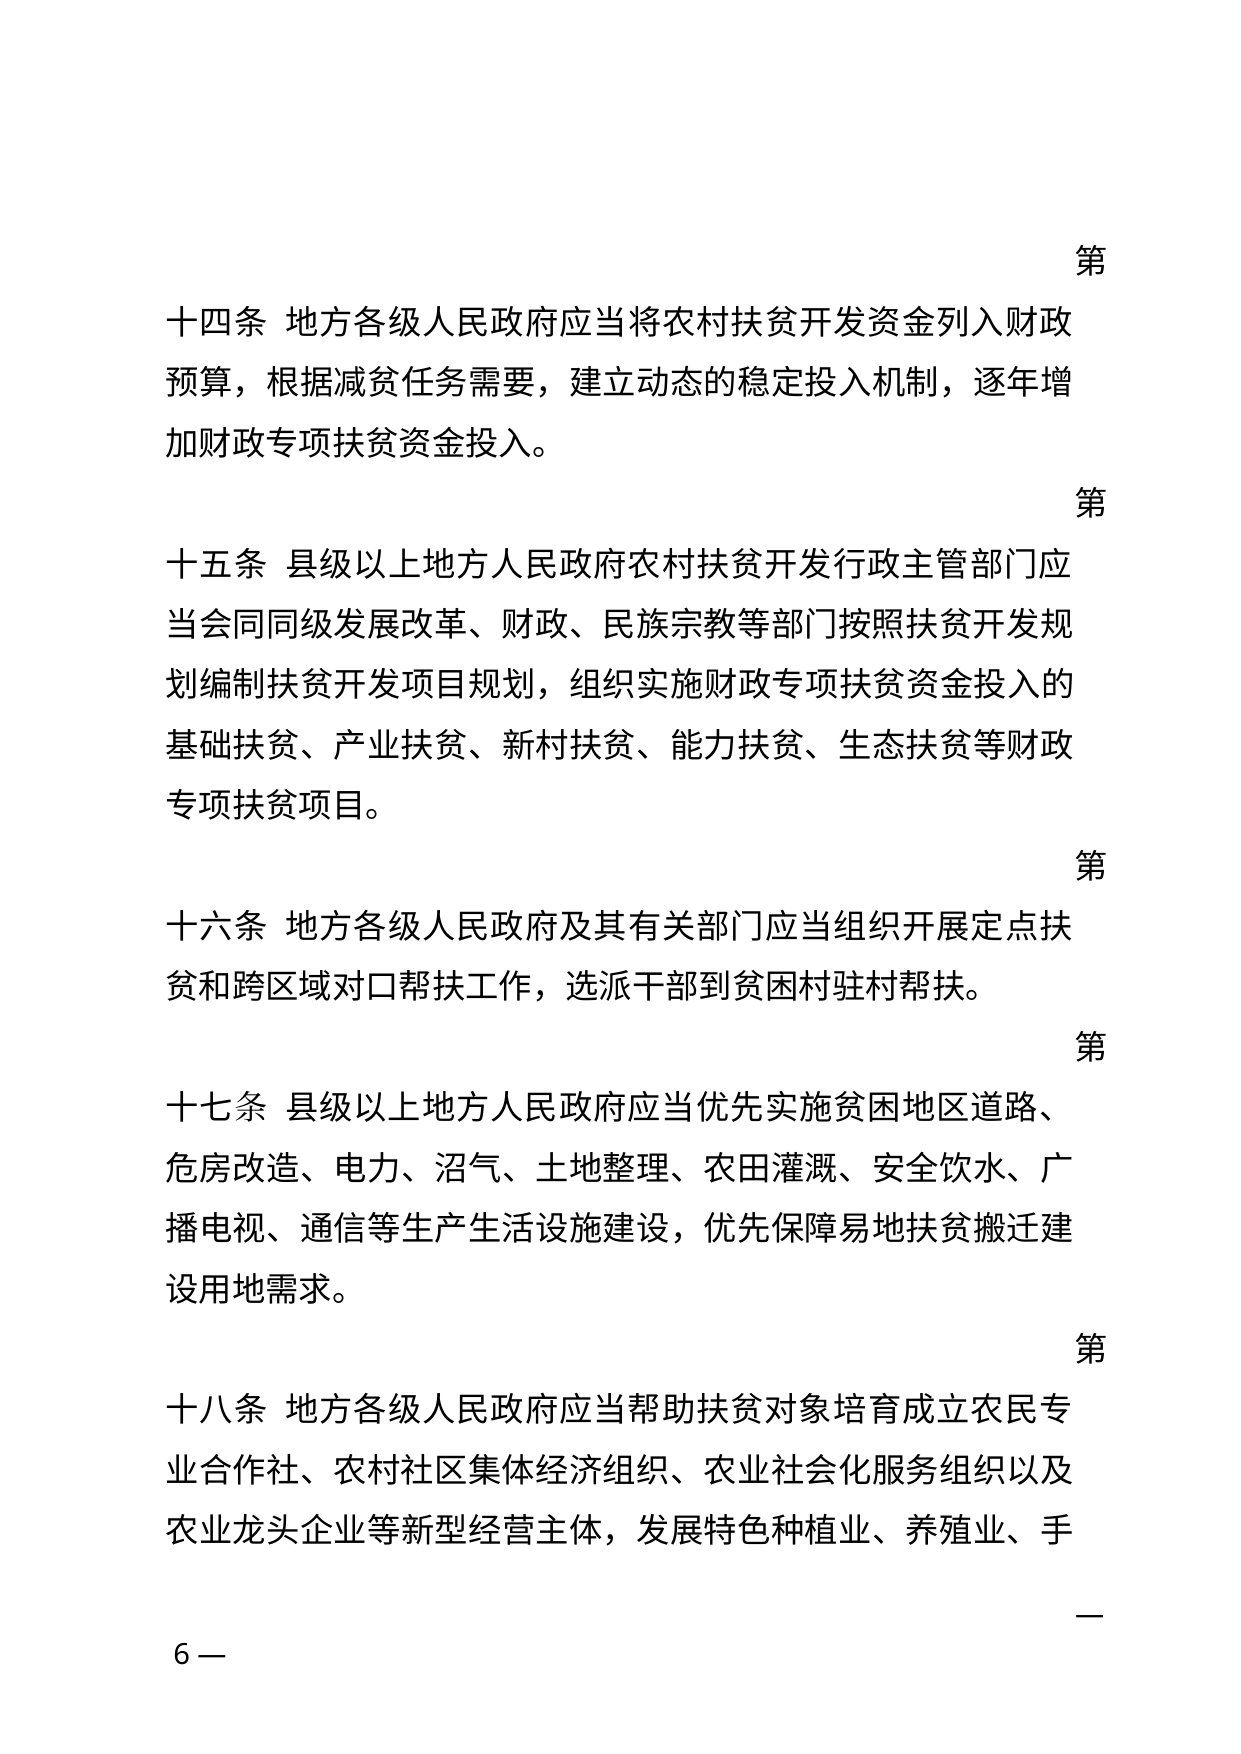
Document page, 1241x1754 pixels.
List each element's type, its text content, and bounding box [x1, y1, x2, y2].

text 第十七条 县级以上地方人民政府应当优先实施贫困地区道路、危房改造、电力、沼气、土地整理、农田灌溉、安全饮水、广播电视、通信等生产生活设施建设，优先保障易地扶贫搬迁建设用地需求。 [165, 1011, 1075, 1313]
text 第十六条 地方各级人民政府及其有关部门应当组织开展定点扶贫和跨区域对口帮扶工作，选派干部到贫困村驻村帮扶。 [165, 830, 1075, 1011]
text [165, 1313, 1075, 1555]
text 第十四条 地方各级人民政府应当将农村扶贫开发资金列入财政预算，根据减贫任务需要，建立动态的稳定投入机制，逐年增加财政专项扶贫资金投入。 [165, 226, 1075, 467]
text 第十五条 县级以上地方人民政府农村扶贫开发行政主管部门应当会同同级发展改革、财政、民族宗教等部门按照扶贫开发规划编制扶贫开发项目规划，组织实施财政专项扶贫资金投入的基础扶贫、产业扶贫、新村扶贫、能力扶贫、生态扶贫等财政专项扶贫项目。 [165, 467, 1075, 830]
